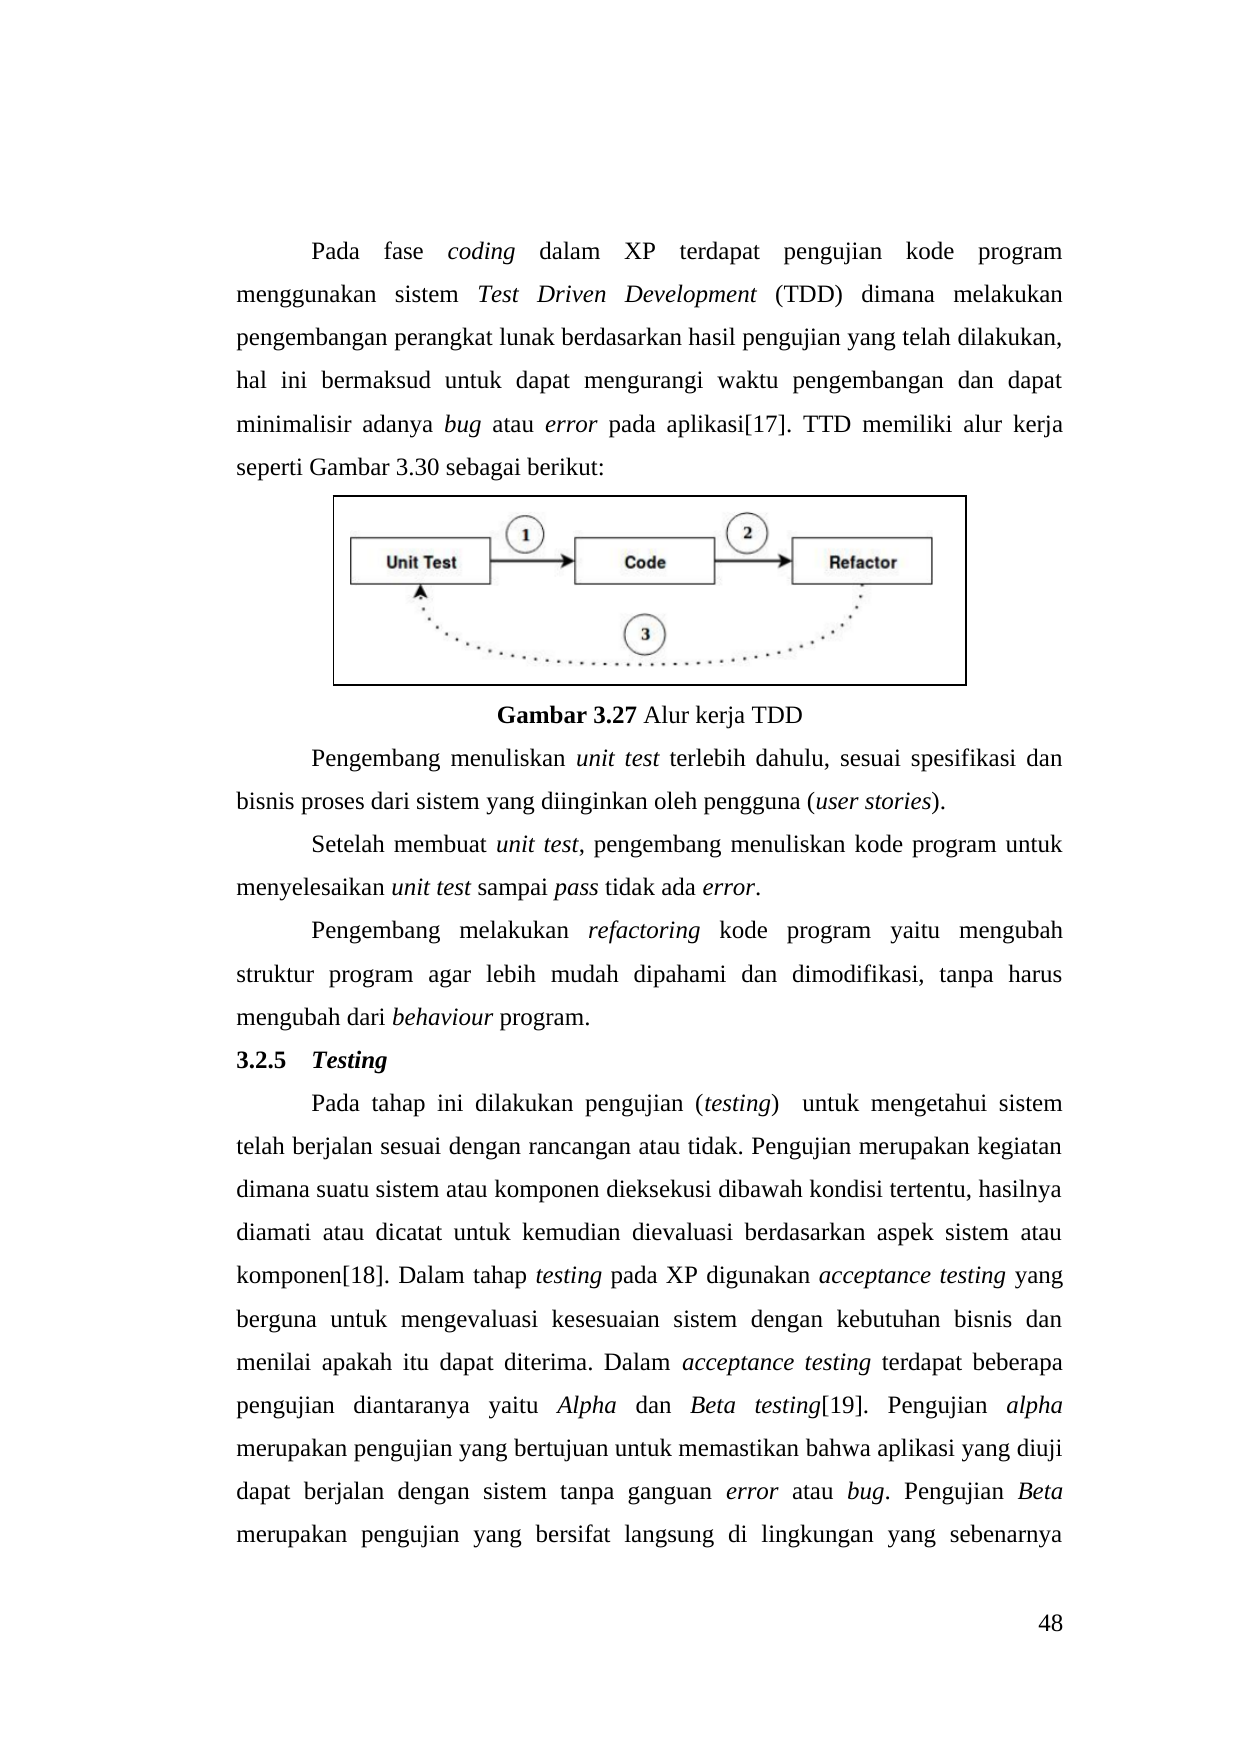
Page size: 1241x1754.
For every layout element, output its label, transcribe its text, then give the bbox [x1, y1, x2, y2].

list Testing [236, 1045, 1063, 1074]
picture [334, 497, 965, 684]
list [236, 1088, 1063, 1548]
list Pengembang menuliskan unit test terlebih dahulu, sesuai spesifikasi dan bisnis proses dari sistem yang diinginkan oleh pengguna (user stories). [236, 743, 1063, 815]
list Setelah membuat unit test, pengembang menuliskan kode program untuk menyelesaikan unit test sampai pass tidak ada error. [236, 829, 1063, 901]
list Pengembang melakukan refactoring kode program yaitu mengubah struktur program agar lebih mudah dipahami dan dimodifikasi, tanpa harus mengubah dari behaviour program. [236, 916, 1063, 1031]
list Gambar 3.27 Alur kerja TDD [236, 700, 1063, 729]
list Pada fase coding dalam XP terdapat pengujian kode program menggunakan sistem Test Driven Development (TDD) dimana melakukan pengembangan perangkat lunak berdasarkan hasil pengujian yang telah dilakukan, hal ini bermaksud untuk dapat mengurangi waktu pengembangan dan dapat minimalisir adanya bug atau error pada aplikasi[17]. TTD memiliki alur kerja seperti Gambar 3.30 sebagai berikut: [236, 236, 1063, 481]
